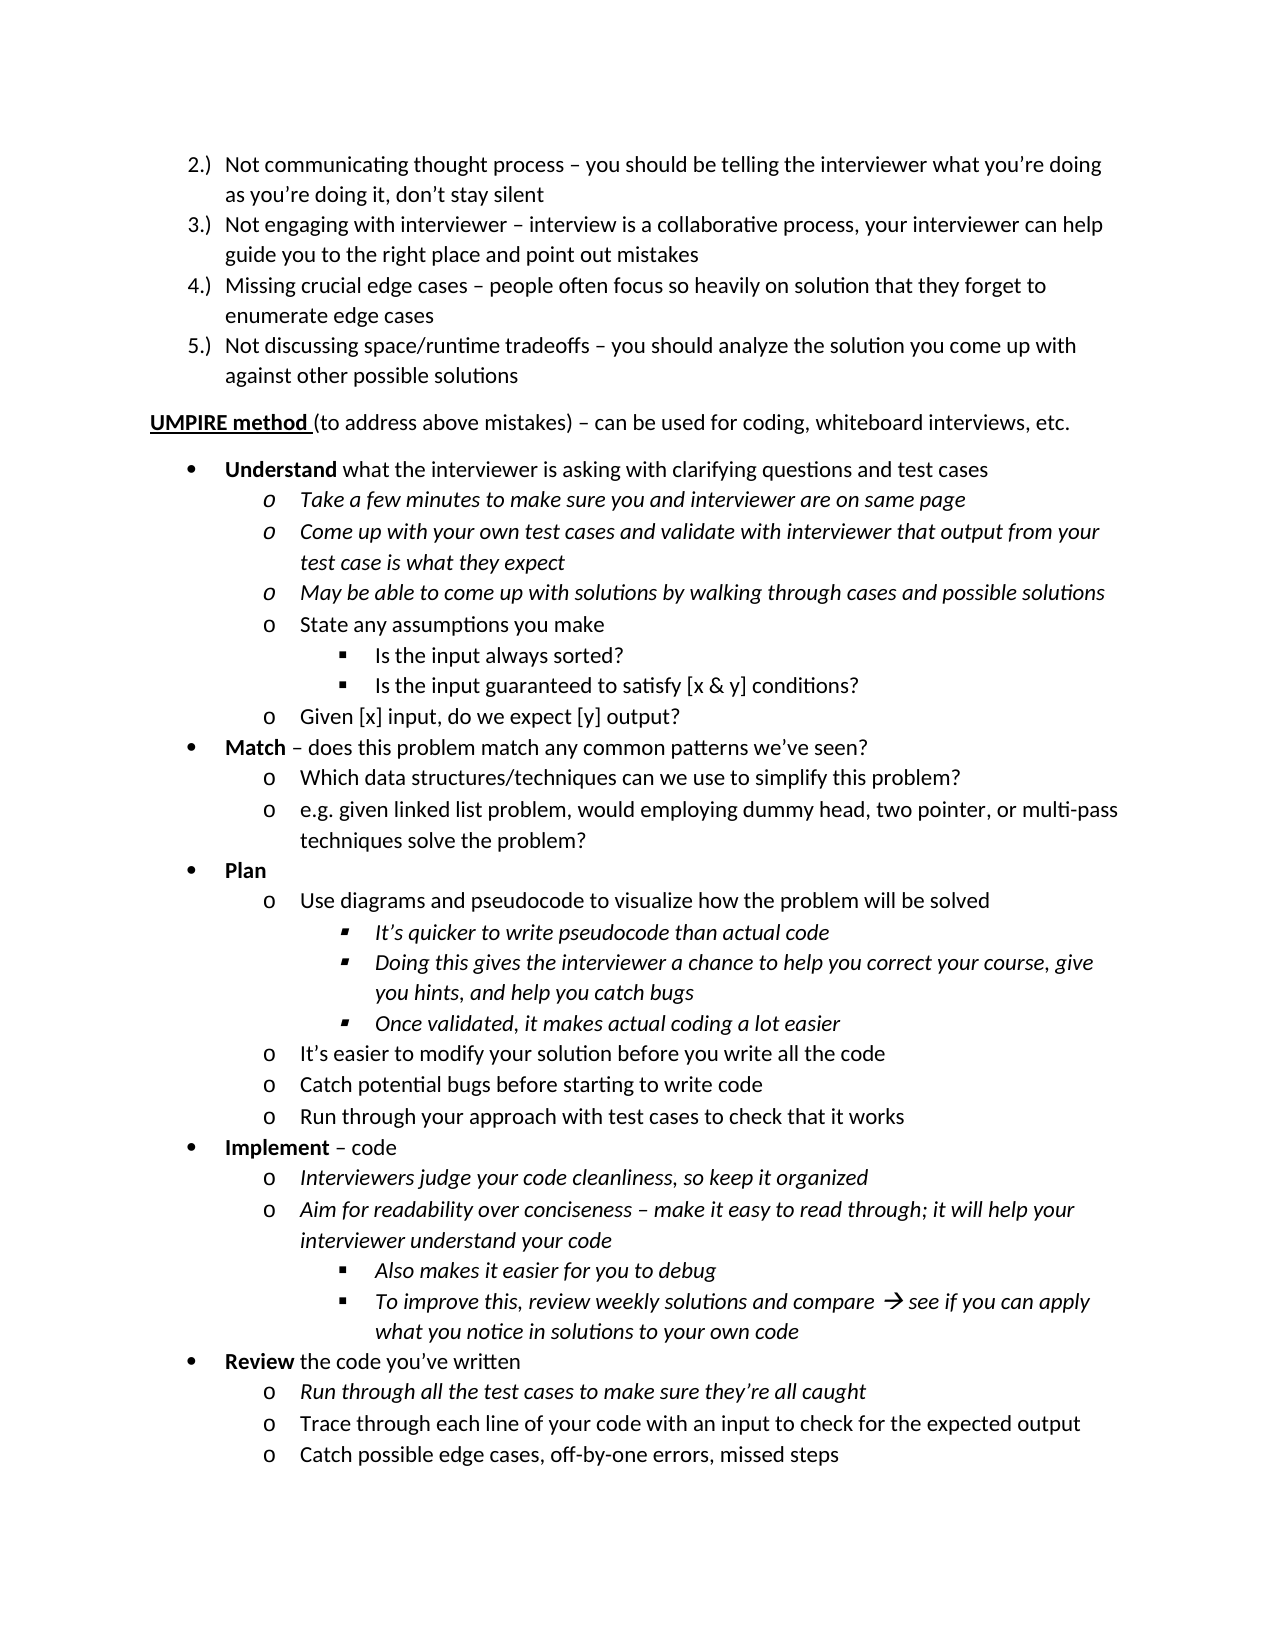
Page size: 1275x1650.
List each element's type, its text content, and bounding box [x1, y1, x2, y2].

list Also makes it easier for you to debug [337, 1257, 1125, 1284]
list Not discussing space/runtime tradeoffs – you should analyze the solution you come up with against other possible solutions [187, 331, 1125, 389]
list Take a few minutes to make sure you and interviewer are on same page [262, 485, 1125, 514]
list Trace through each line of your code with an input to check for the expected output [262, 1409, 1125, 1438]
list Understand what the interviewer is asking with clarifying questions and test cases [187, 455, 1125, 483]
list Implement – code [187, 1133, 1125, 1161]
list Catch potential bugs before starting to write code [262, 1070, 1125, 1099]
list To improve this, review weekly solutions and compare see if you can apply what you notice in solutions to your own code [337, 1287, 1125, 1345]
list Is the input always sorted? [337, 641, 1125, 669]
list Not communicating thought process – you should be telling the interviewer what you’re doing as you’re doing it, don’t stay silent [187, 150, 1125, 208]
list Run through your approach with test cases to check that it works [262, 1102, 1125, 1131]
list e.g. given linked list problem, would employing dummy head, two pointer, or multi-pass techniques solve the problem? [262, 795, 1125, 854]
list Is the input guaranteed to satisfy [x & y] conditions? [337, 672, 1125, 699]
list Missing crucial edge cases – people often focus so heavily on solution that they forget to enumerate edge cases [187, 271, 1125, 329]
list Given [x] input, do we expect [y] output? [262, 702, 1125, 731]
list It’s quicker to write pseudocode than actual code [337, 918, 1125, 946]
list Aim for readability over conciseness – make it easy to read through; it will help your interviewer understand your code [262, 1195, 1125, 1254]
list Match – does this problem match any common patterns we’ve seen? [187, 733, 1125, 761]
list Not engaging with interviewer – interview is a collaborative process, your interviewer can help guide you to the right place and point out mistakes [187, 210, 1125, 269]
list It’s easier to modify your solution before you write all the code [262, 1039, 1125, 1068]
list Plan [187, 856, 1125, 884]
list May be able to come up with solutions by walking through cases and possible solutions [262, 578, 1125, 608]
list Which data structures/techniques can we use to simplify this problem? [262, 763, 1125, 793]
list Interviewers judge your code cleanliness, so keep it organized [262, 1163, 1125, 1193]
text UMPIRE method (to address above mistakes) – can be used for coding, whiteboard interviews, etc. [150, 408, 1125, 436]
list Review the code you’ve written [187, 1347, 1125, 1375]
list Use diagrams and pseudocode to visualize how the problem will be solved [262, 887, 1125, 916]
list Doing this gives the interviewer a chance to help you correct your course, give you hints, and help you catch bugs [337, 948, 1125, 1007]
list Come up with your own test cases and validate with interviewer that output from your test case is what they expect [262, 517, 1125, 576]
list Once validated, it makes actual coding a lot easier [337, 1009, 1125, 1037]
list Run through all the test cases to make sure they’re all caught [262, 1377, 1125, 1407]
list State any assumptions you make [262, 610, 1125, 639]
list Catch possible edge cases, off-by-one errors, missed steps [262, 1440, 1125, 1469]
